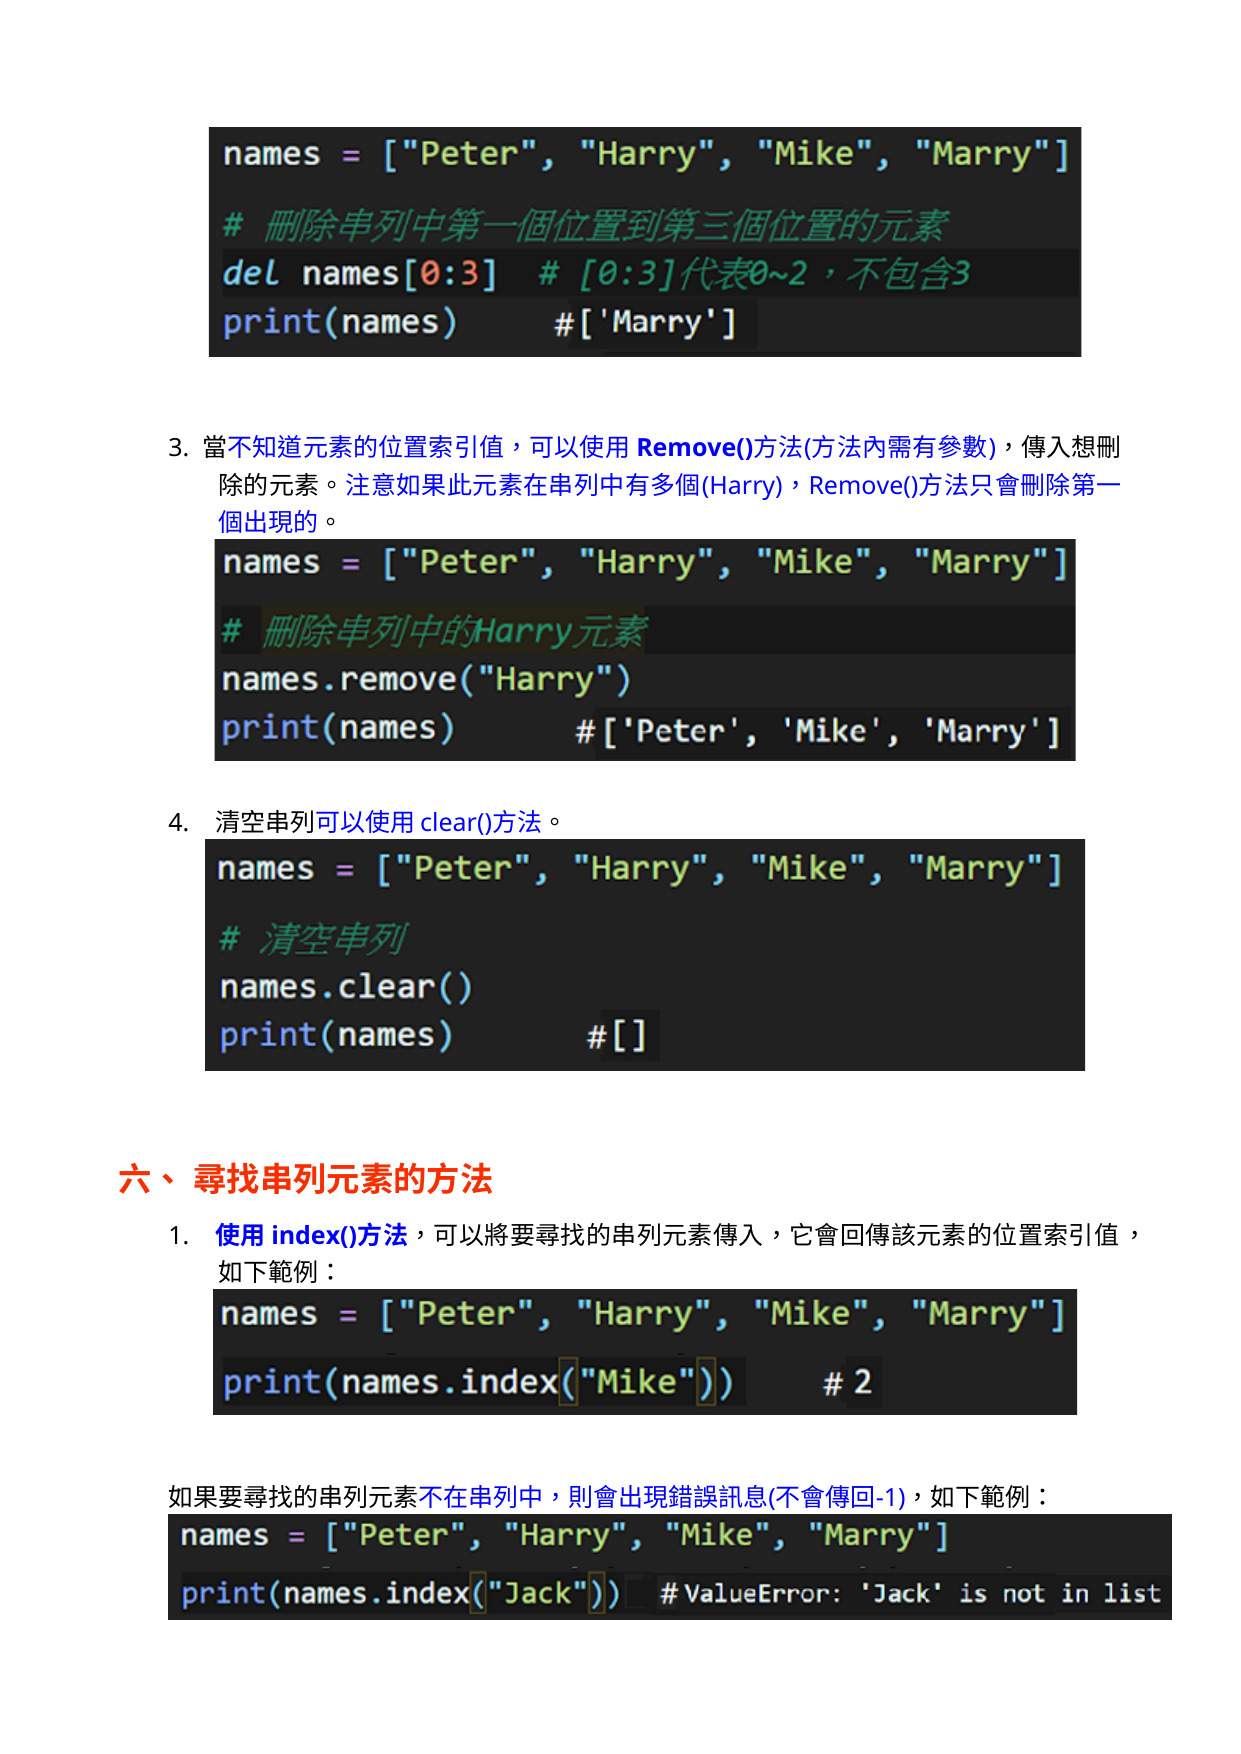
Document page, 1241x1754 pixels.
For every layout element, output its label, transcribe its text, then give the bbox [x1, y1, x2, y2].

list 尋找串列元素的方法 [118, 1139, 1122, 1214]
picture [168, 1514, 1172, 1620]
text 3. 當不知道元素的位置索引值，可以使用Remove()方法(方法內需有參數)，傳入想刪除的元素。注意如果此元素在串列中有多個(Harry)，Remove()方法只會刪除第一個出現的。 [168, 427, 1122, 539]
picture [205, 839, 1085, 1071]
text 4. 清空串列可以使用clear()方法。 [168, 802, 1122, 839]
picture [213, 1289, 1078, 1415]
picture [214, 539, 1076, 761]
text 如果要尋找的串列元素不在串列中，則會出現錯誤訊息(不會傳回-1)，如下範例： [168, 1477, 1122, 1514]
picture [208, 127, 1082, 357]
text 1. 使用index()方法，可以將要尋找的串列元素傳入，它會回傳該元素的位置索引值，如下範例： [168, 1214, 1122, 1289]
